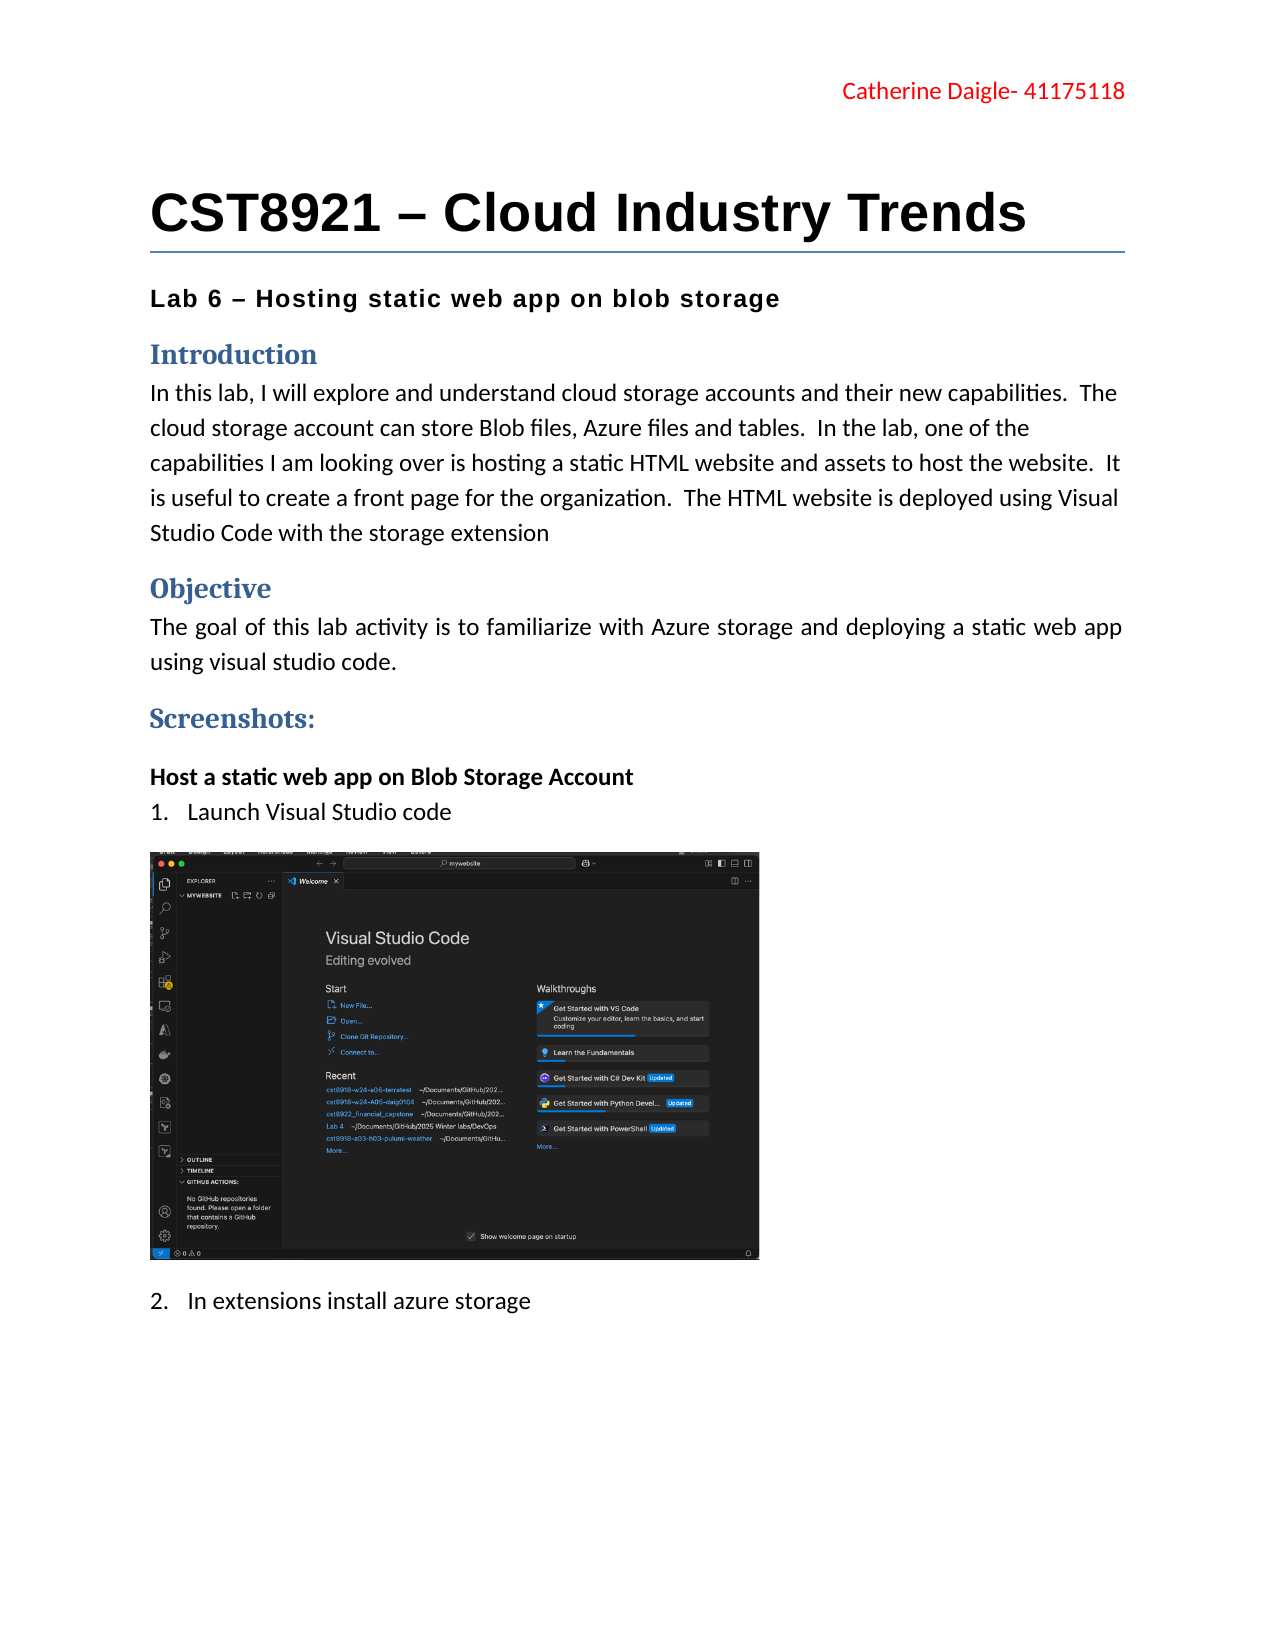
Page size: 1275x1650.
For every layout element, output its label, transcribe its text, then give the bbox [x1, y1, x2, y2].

list In extensions install azure storage [150, 1285, 1125, 1316]
title CST8921 – Cloud Industry Trends [150, 181, 1125, 251]
subtitle Lab 6 – Hosting static web app on blob storage [150, 284, 1125, 313]
list Host a static web app on Blob Storage Account [150, 761, 1125, 792]
subtitle Objective [150, 573, 1125, 606]
subtitle Introduction [150, 338, 1125, 372]
list Launch Visual Studio code [150, 796, 1125, 827]
picture [150, 852, 760, 1260]
text In this lab, I will explore and understand cloud storage accounts and their new capabilities. The cloud storage account can store Blob files, Azure files and tables. In the lab, one of the capabilities I am looking over is hosting a static HTML website and assets to host the website. It is useful to create a front page for the organization. The HTML website is deployed using Visual Studio Code with the storage extension [150, 377, 1125, 547]
text The goal of this lab activity is to familiarize with Azure storage and deploying a static web app using visual studio code. [150, 611, 1125, 677]
text Screenshots: [150, 702, 1125, 736]
